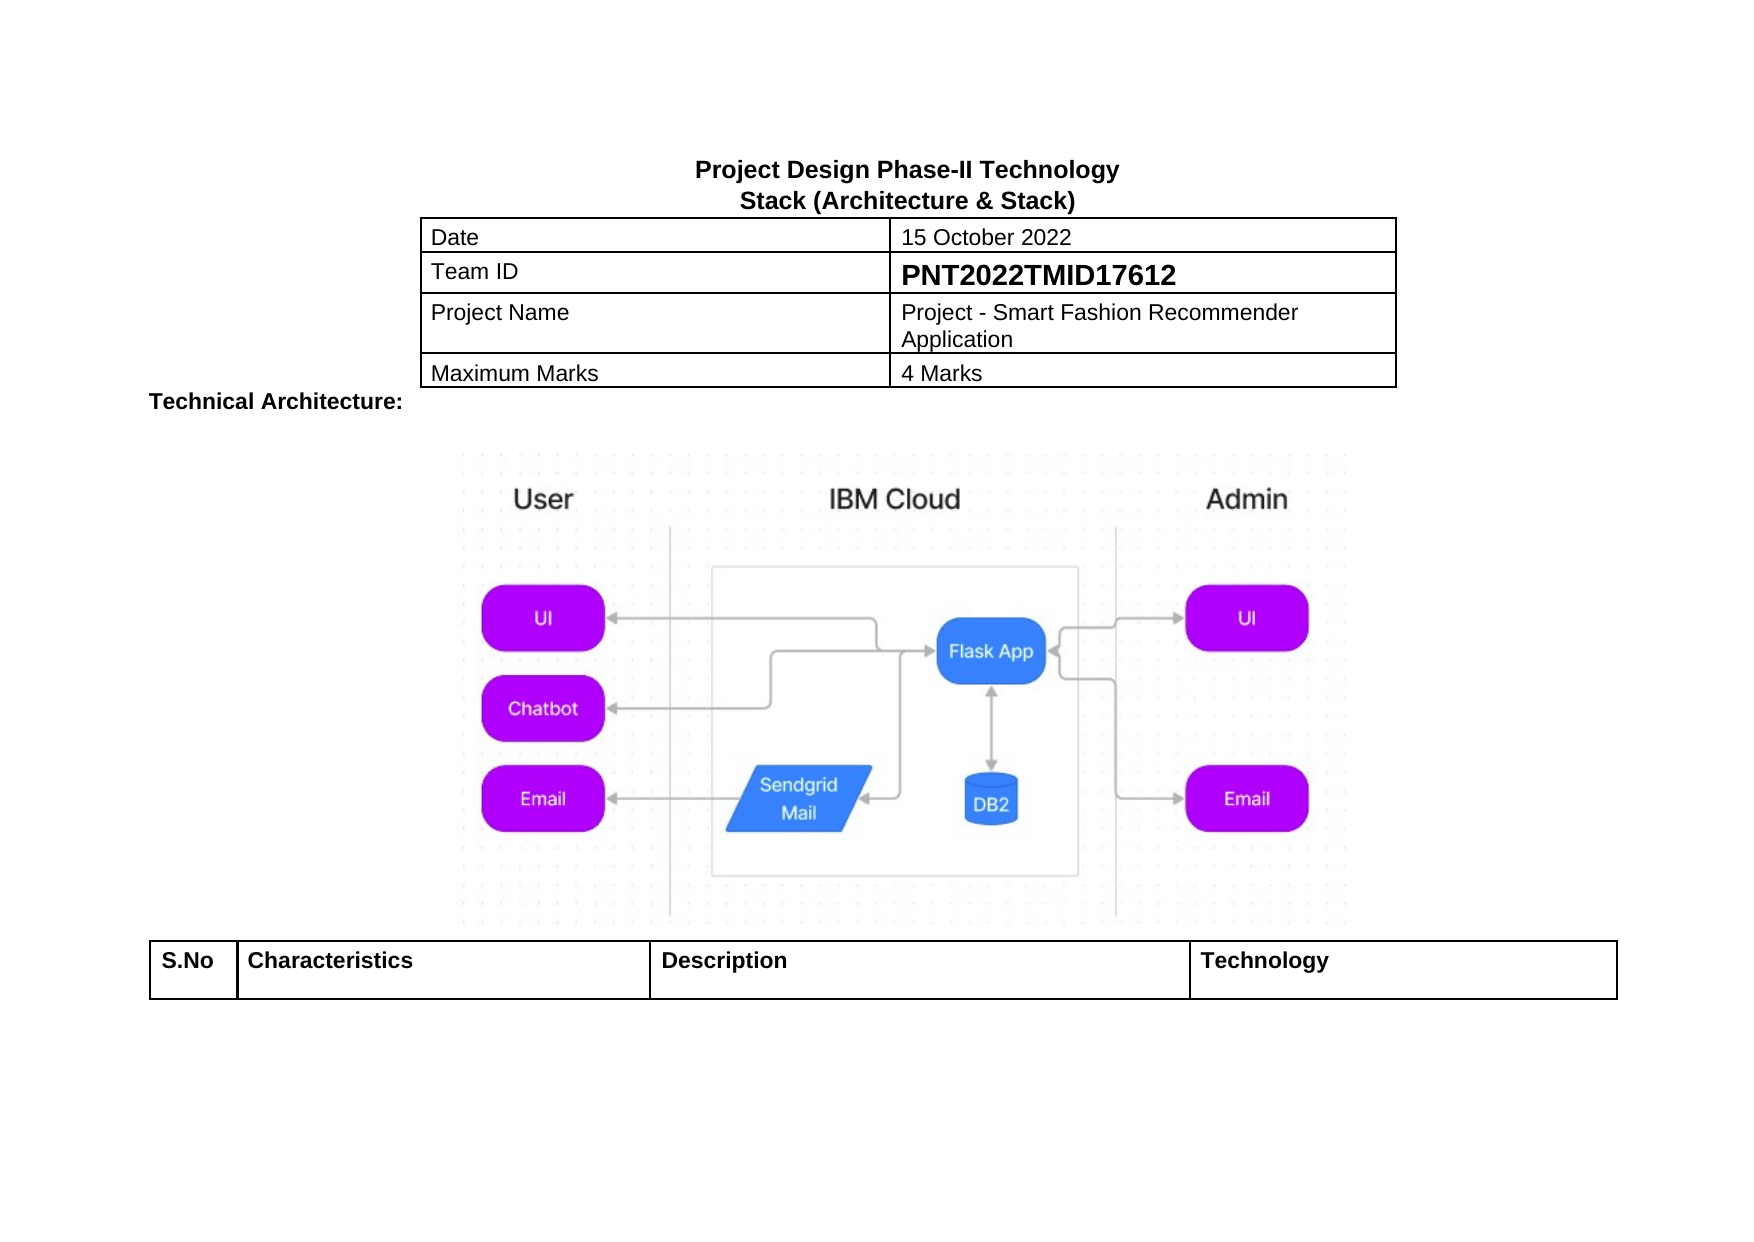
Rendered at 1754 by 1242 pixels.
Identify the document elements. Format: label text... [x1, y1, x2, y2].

table_header Date [422, 219, 889, 251]
table_cell Project Name [422, 294, 889, 352]
table_cell Team ID [422, 253, 889, 292]
table_header Technology [1191, 942, 1616, 998]
text Technical Architecture: [148, 388, 1148, 414]
text Project Design Phase-II Technology Stack (Architecture & Stack) [667, 155, 1148, 214]
table_header Characteristics [239, 942, 649, 998]
picture [455, 454, 1360, 938]
table_cell Project - Smart Fashion Recommender Application [891, 294, 1395, 352]
table_header Description [651, 942, 1189, 998]
table_header 15 October 2022 [891, 219, 1395, 251]
table_cell Maximum Marks [422, 354, 889, 386]
table_header S.No [151, 942, 236, 998]
table_cell 4 Marks [891, 354, 1395, 386]
table_cell PNT2022TMID17612 [891, 253, 1395, 292]
